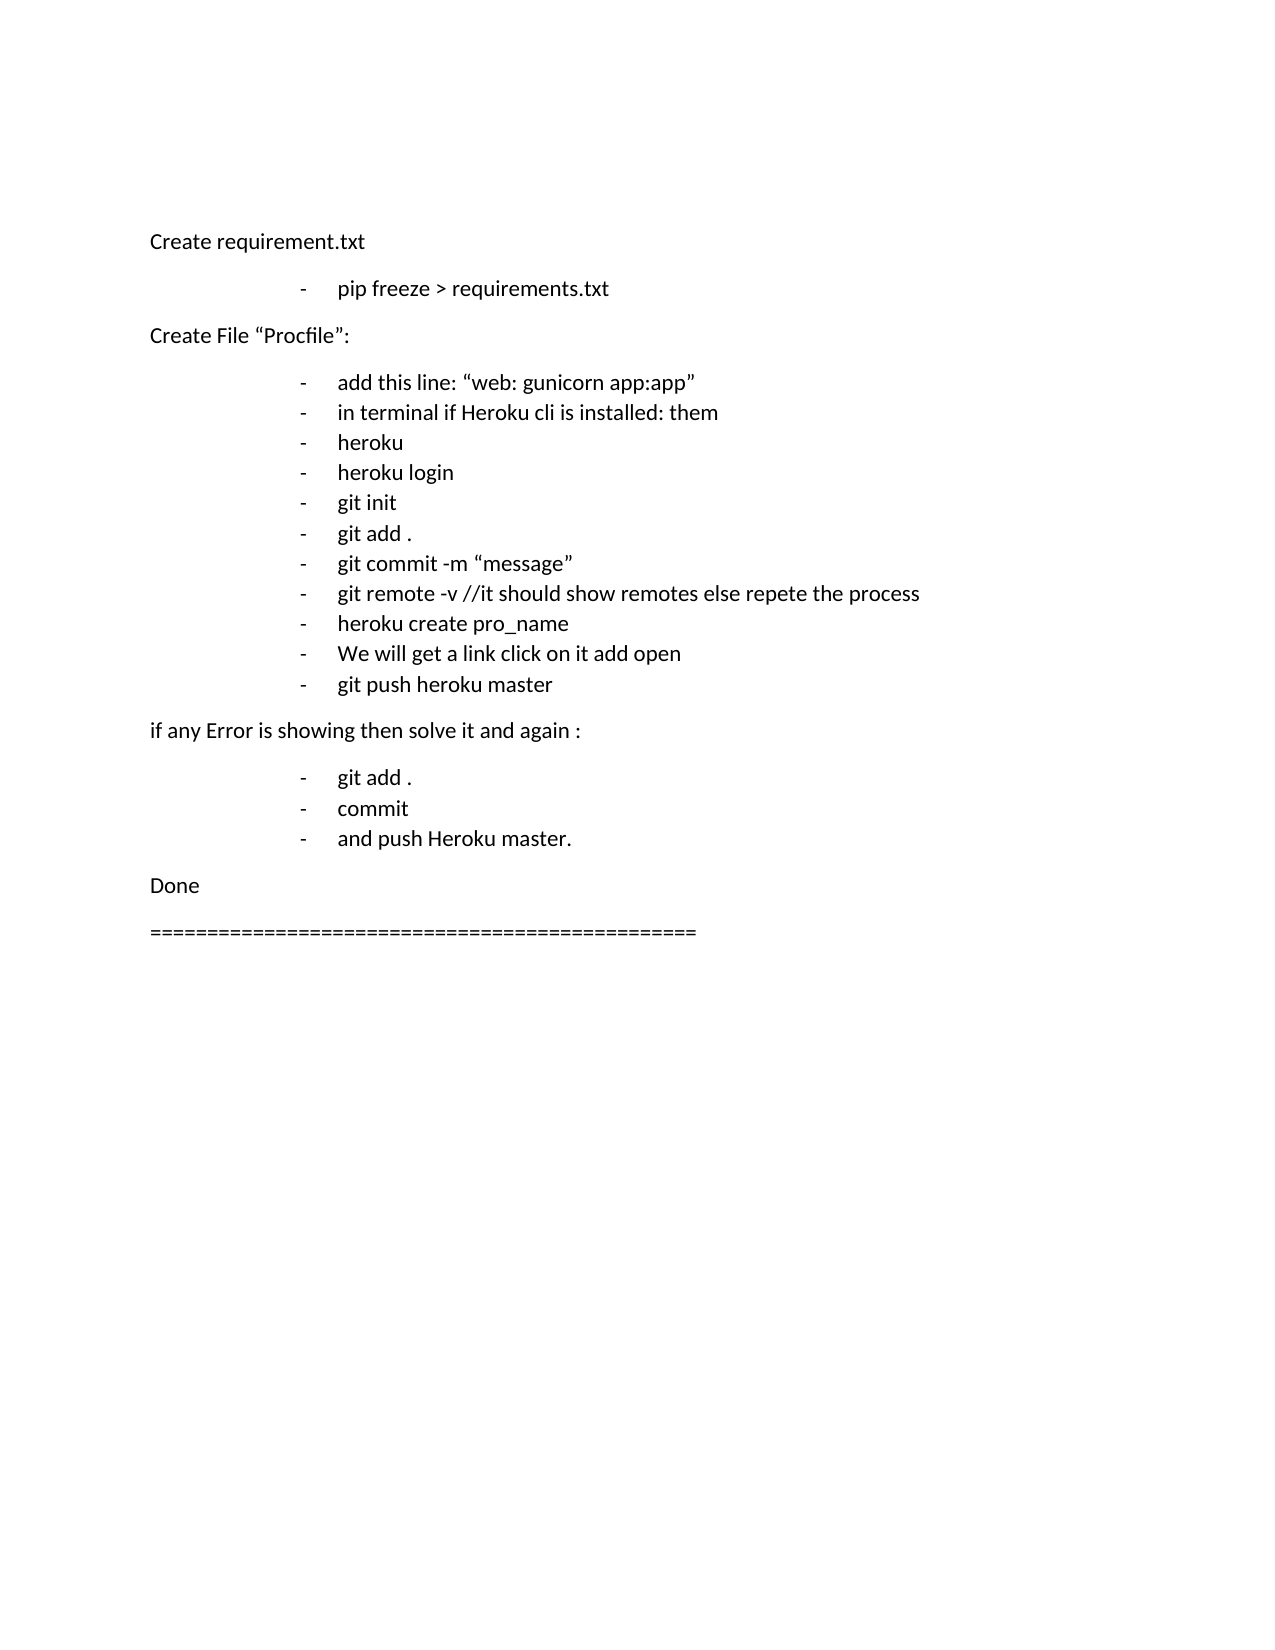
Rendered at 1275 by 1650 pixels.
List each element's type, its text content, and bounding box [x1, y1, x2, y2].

list git commit -m “message” [300, 549, 1125, 577]
text Create requirement.txt [150, 227, 1125, 255]
list heroku [300, 428, 1125, 456]
list pip freeze > requirements.txt [300, 274, 1125, 302]
list git push heroku master [300, 670, 1125, 698]
list and push Heroku master. [300, 824, 1125, 852]
text Create File “Procfile”: [150, 321, 1125, 349]
list git add . [300, 519, 1125, 547]
text Done [150, 871, 1125, 899]
list git add . [300, 763, 1125, 792]
list add this line: “web: gunicorn app:app” [300, 368, 1125, 396]
text ================================================ [150, 918, 1125, 946]
list git init [300, 488, 1125, 517]
text if any Error is showing then solve it and again : [150, 717, 1125, 745]
list We will get a link click on it add open [300, 639, 1125, 668]
list commit [300, 794, 1125, 822]
list in terminal if Heroku cli is installed: them [300, 398, 1125, 426]
list heroku login [300, 458, 1125, 486]
list heroku create pro_name [300, 609, 1125, 637]
list git remote -v //it should show remotes else repete the process [300, 579, 1125, 607]
